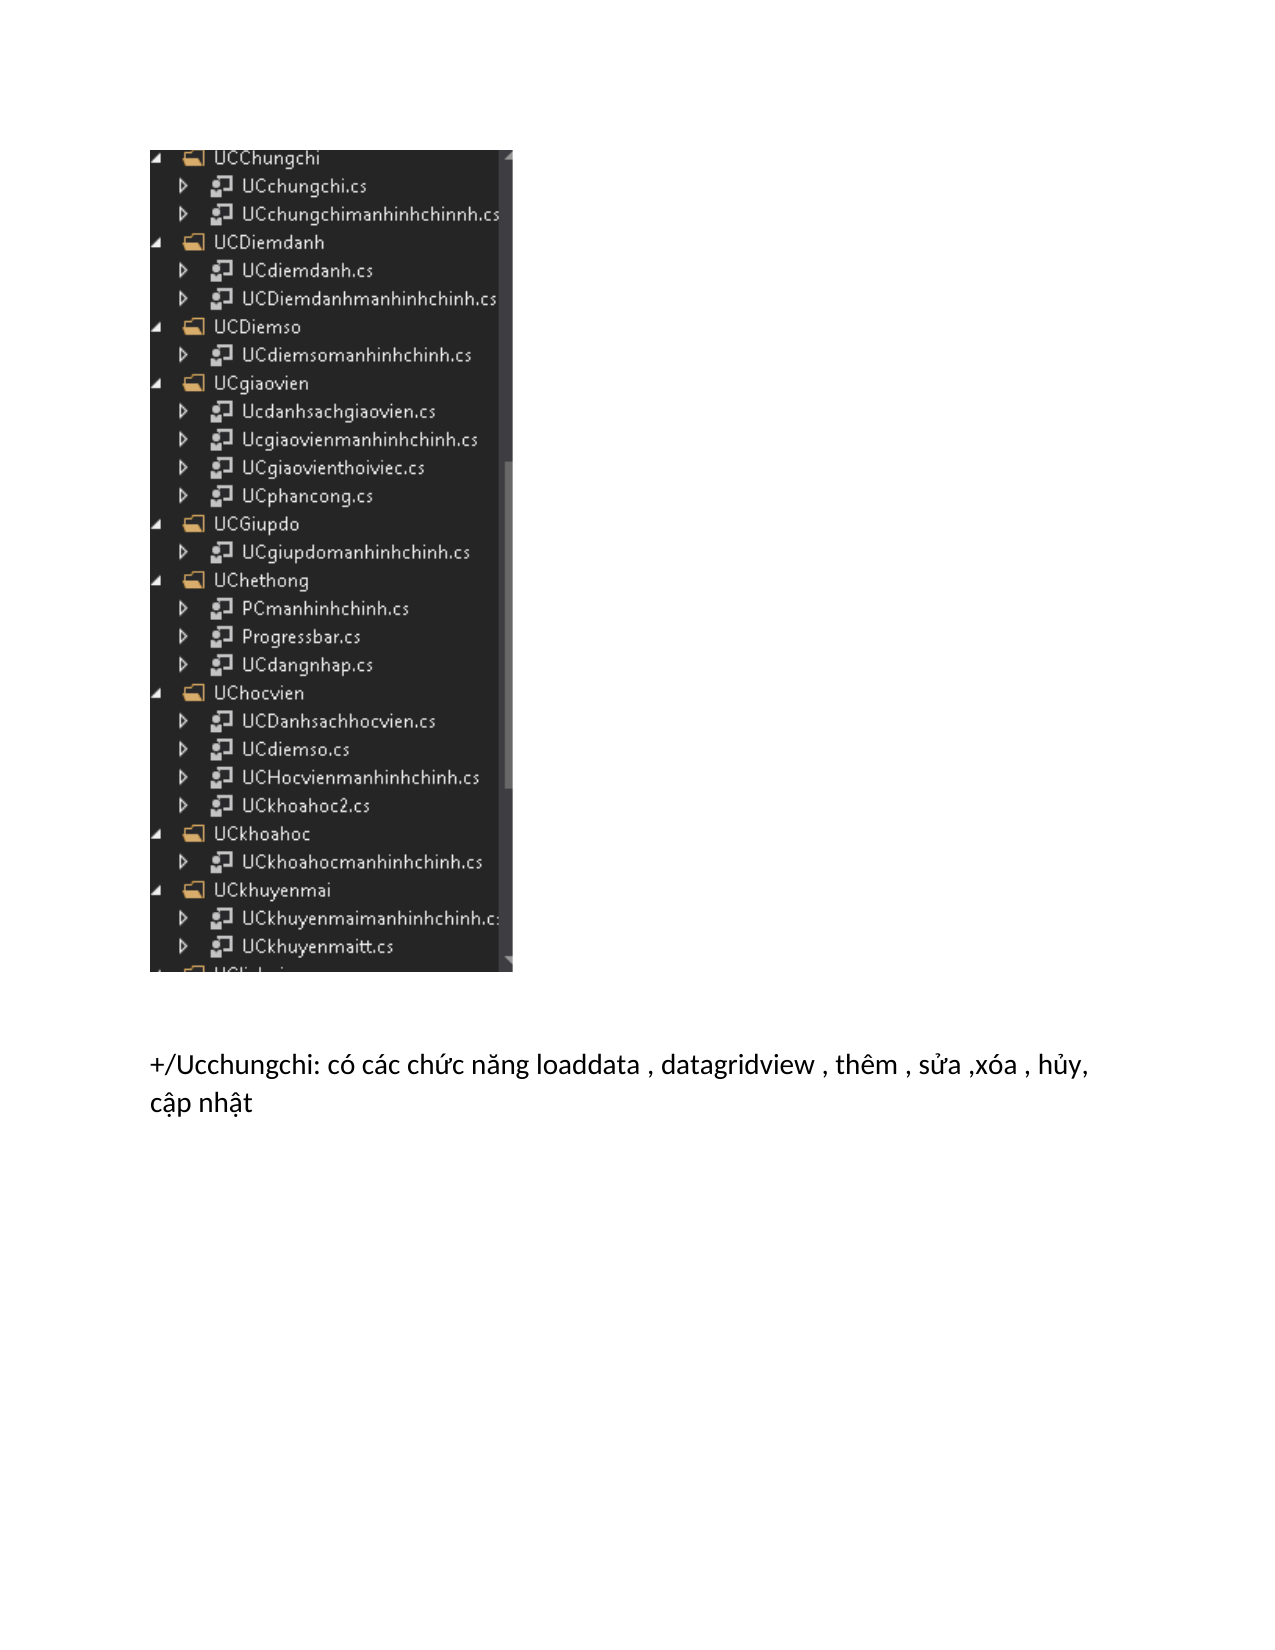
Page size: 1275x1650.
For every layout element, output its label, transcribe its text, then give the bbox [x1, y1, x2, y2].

text +/Ucchungchi: có các chức năng loaddata , datagridview , thêm , sửa ,xóa , hủy, cập nhật [150, 1046, 1125, 1120]
picture [150, 150, 513, 972]
